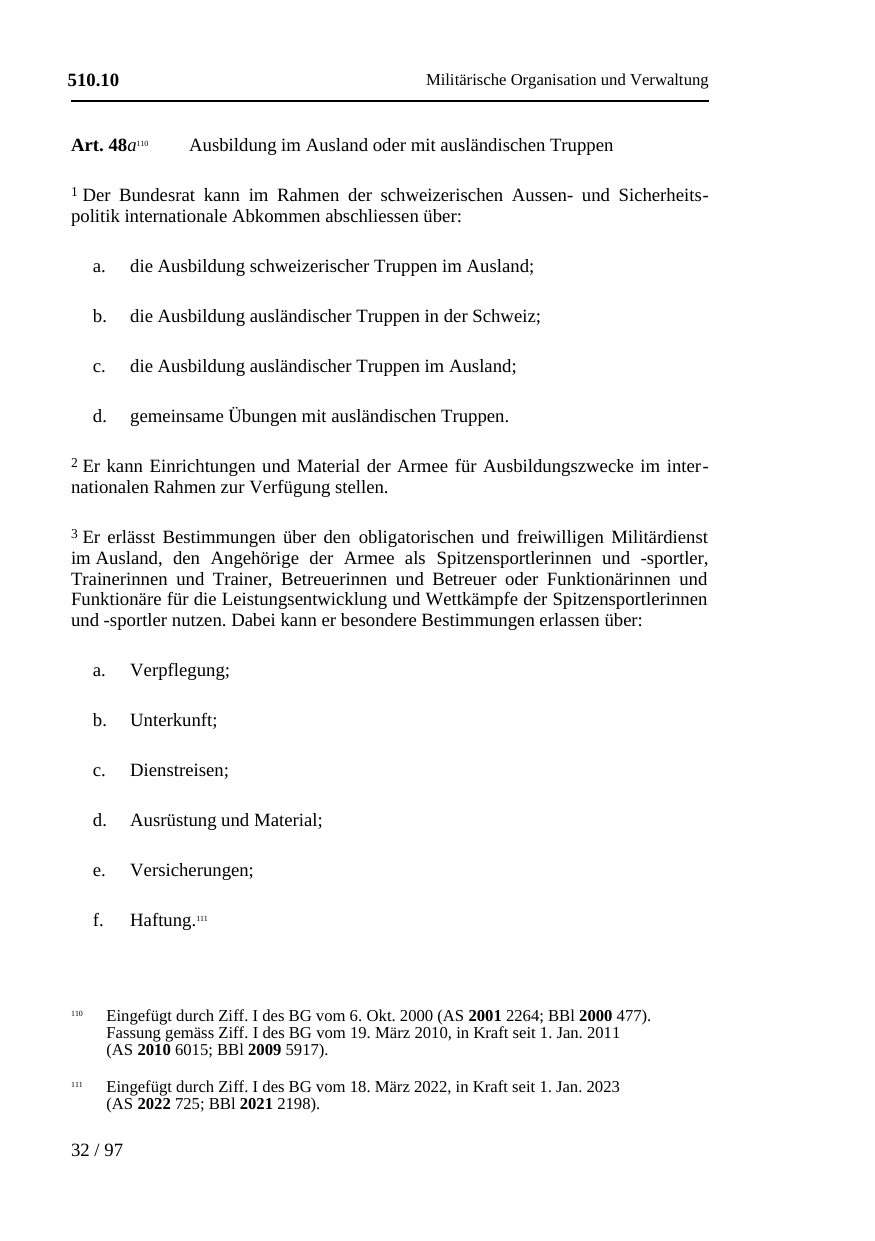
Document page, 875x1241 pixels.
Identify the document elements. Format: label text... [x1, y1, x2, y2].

subtitle Art. 48a Ausbildung im Ausland oder mit ausländischen Truppen [71, 135, 709, 156]
text a. die Ausbildung schweizerischer Truppen im Ausland; [93, 256, 709, 277]
text 3 Er erlässt Bestimmungen über den obligatorischen und freiwilligen Militärdienst im Ausland, den Angehörige der Armee als Spitzensportlerinnen und -sportler, Trainerinnen und Trainer, Betreuerinnen und Betreuer oder Funktionärinnen und Funktionäre für die Leistungsentwicklung und Wettkämpfe der Spitzensportlerinnen und -sportler nutzen. Dabei kann er besondere Bestimmungen erlassen über: [71, 527, 709, 631]
text b. Unterkunft; [93, 710, 709, 731]
text c. Dienstreisen; [93, 760, 709, 781]
text b. die Ausbildung ausländischer Truppen in der Schweiz; [93, 306, 709, 327]
text d. gemeinsame Übungen mit ausländischen Truppen. [93, 406, 709, 427]
text 1 Der Bundesrat kann im Rahmen der schweizerischen Aussen- und Sicherheitspolitik internationale Abkommen abschliessen über: [71, 185, 709, 227]
text f. Haftung. [93, 910, 709, 931]
text d. Ausrüstung und Material; [93, 810, 709, 831]
text c. die Ausbildung ausländischer Truppen im Ausland; [93, 356, 709, 377]
text a. Verpflegung; [93, 660, 709, 681]
text 2 Er kann Einrichtungen und Material der Armee für Ausbildungszwecke im internationalen Rahmen zur Verfügung stellen. [71, 456, 709, 497]
text e. Versicherungen; [93, 860, 709, 881]
